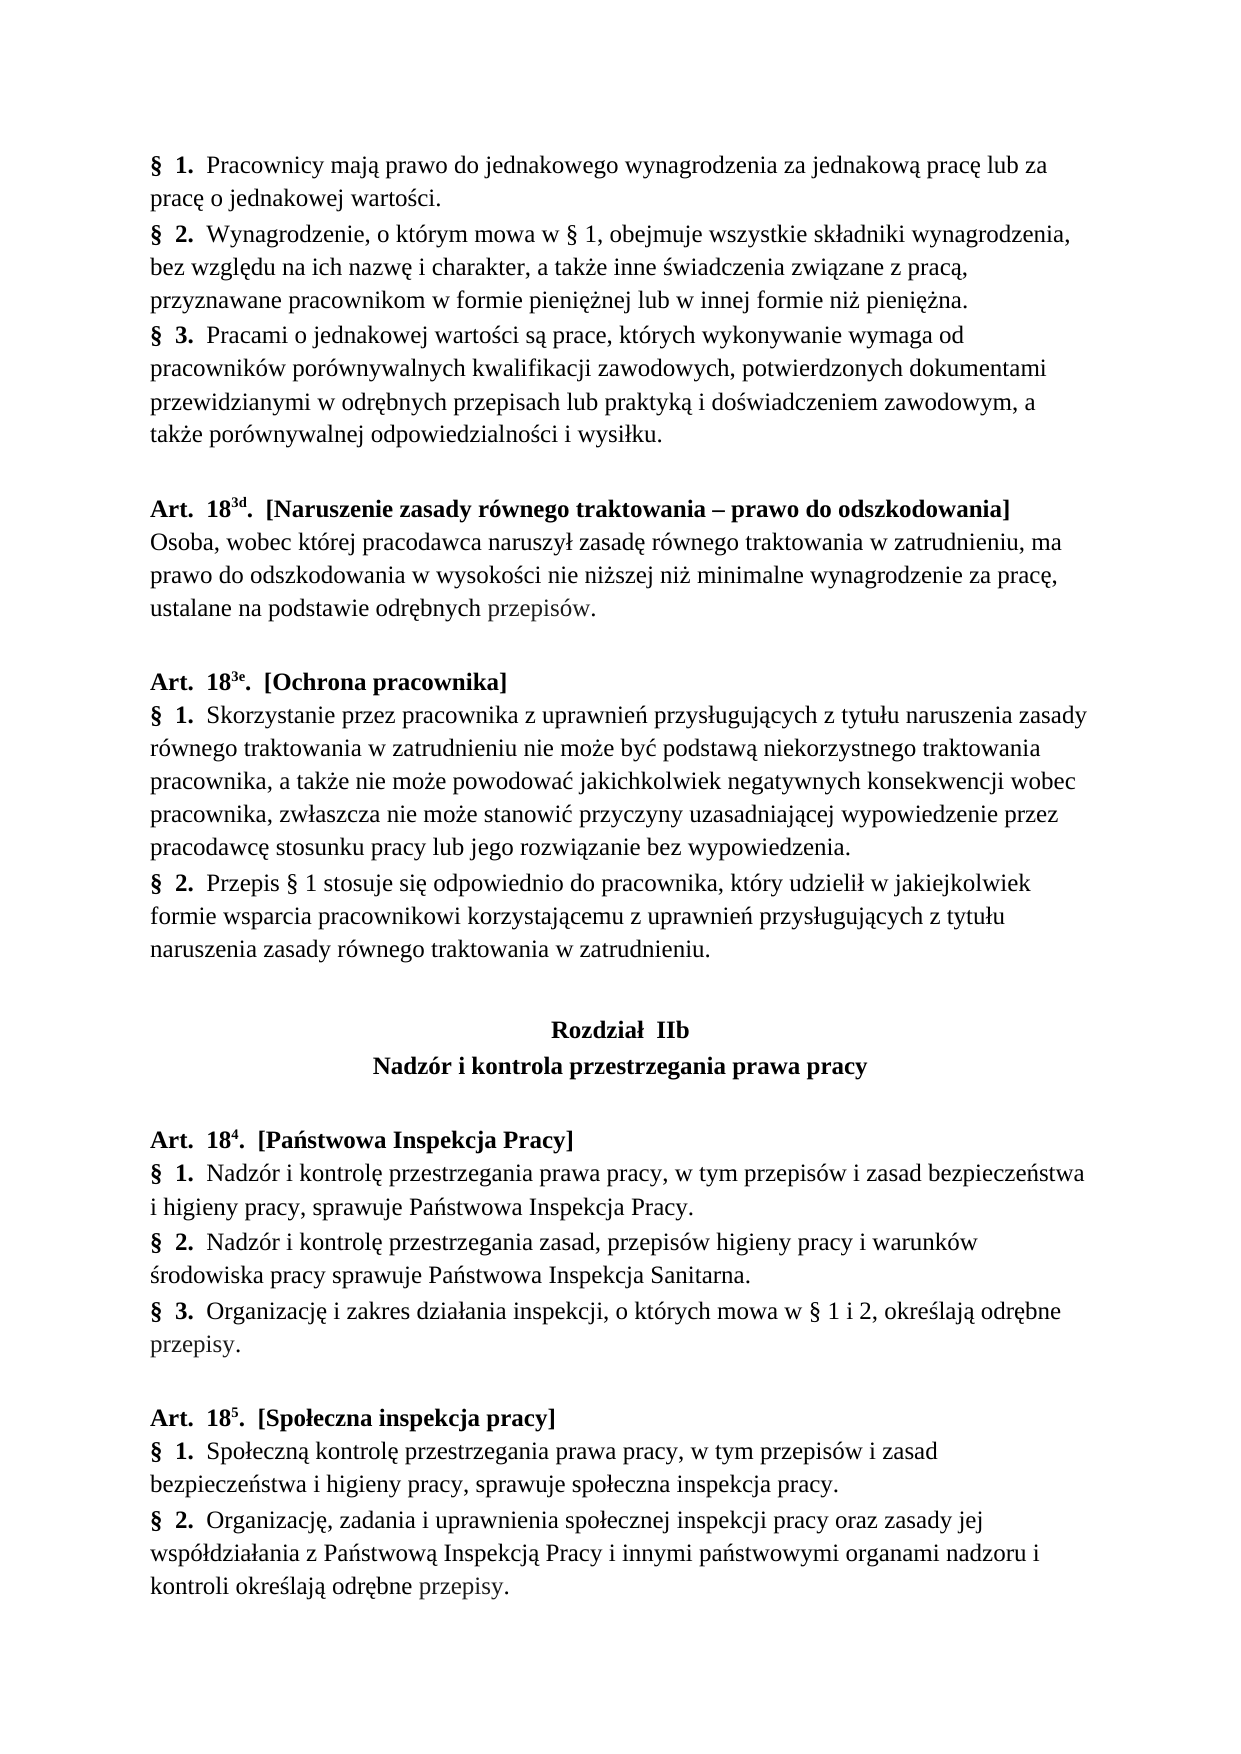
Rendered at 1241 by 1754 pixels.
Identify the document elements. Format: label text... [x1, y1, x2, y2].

text Art. 183e. [Ochrona pracownika] [150, 667, 1090, 696]
text § 3. Pracami o jednakowej wartości są prace, których wykonywanie wymaga od pracowników porównywalnych kwalifikacji zawodowych, potwierdzonych dokumentami przewidzianymi w odrębnych przepisach lub praktyką i doświadczeniem zawodowym, a także porównywalnej odpowiedzialności i wysiłku. [150, 321, 1090, 448]
text § 1. Nadzór i kontrolę przestrzegania prawa pracy, w tym przepisów i zasad bezpieczeństwa i higieny pracy, sprawuje Państwowa Inspekcja Pracy. [150, 1158, 1090, 1220]
text § 2. Nadzór i kontrolę przestrzegania zasad, przepisów higieny pracy i warunków środowiska pracy sprawuje Państwowa Inspekcja Sanitarna. [150, 1227, 1090, 1289]
text § 2. Wynagrodzenie, o którym mowa w § 1, obejmuje wszystkie składniki wynagrodzenia, bez względu na ich nazwę i charakter, a także inne świadczenia związane z pracą, przyznawane pracownikom w formie pieniężnej lub w innej formie niż pieniężna. [150, 219, 1090, 313]
text Art. 184. [Państwowa Inspekcja Pracy] [150, 1126, 1090, 1154]
text Osoba, wobec której pracodawca naruszył zasadę równego traktowania w zatrudnieniu, ma prawo do odszkodowania w wysokości nie niższej niż minimalne wynagrodzenie za pracę, ustalane na podstawie odrębnych przepisów. [150, 527, 1090, 622]
text § 2. Organizację, zadania i uprawnienia społecznej inspekcji pracy oraz zasady jej współdziałania z Państwową Inspekcją Pracy i innymi państwowymi organami nadzoru i kontroli określają odrębne przepisy. [150, 1505, 1090, 1600]
text Art. 185. [Społeczna inspekcja pracy] [150, 1403, 1090, 1432]
text Art. 183d. [Naruszenie zasady równego traktowania – prawo do odszkodowania] [150, 494, 1090, 523]
text § 2. Przepis § 1 stosuje się odpowiednio do pracownika, który udzielił w jakiejkolwiek formie wsparcia pracownikowi korzystającemu z uprawnień przysługujących z tytułu naruszenia zasady równego traktowania w zatrudnieniu. [150, 868, 1090, 963]
text § 1. Pracownicy mają prawo do jednakowego wynagrodzenia za jednakową pracę lub za pracę o jednakowej wartości. [150, 150, 1090, 212]
text § 1. Skorzystanie przez pracownika z uprawnień przysługujących z tytułu naruszenia zasady równego traktowania w zatrudnieniu nie może być podstawą niekorzystnego traktowania pracownika, a także nie może powodować jakichkolwiek negatywnych konsekwencji wobec pracownika, zwłaszcza nie może stanowić przyczyny uzasadniającej wypowiedzenie przez pracodawcę stosunku pracy lub jego rozwiązanie bez wypowiedzenia. [150, 700, 1090, 861]
text Nadzór i kontrola przestrzegania prawa pracy [150, 1051, 1090, 1080]
text § 1. Społeczną kontrolę przestrzegania prawa pracy, w tym przepisów i zasad bezpieczeństwa i higieny pracy, sprawuje społeczna inspekcja pracy. [150, 1436, 1090, 1498]
text § 3. Organizację i zakres działania inspekcji, o których mowa w § 1 i 2, określają odrębne przepisy. [150, 1296, 1090, 1358]
text Rozdział IIb [150, 1016, 1090, 1044]
